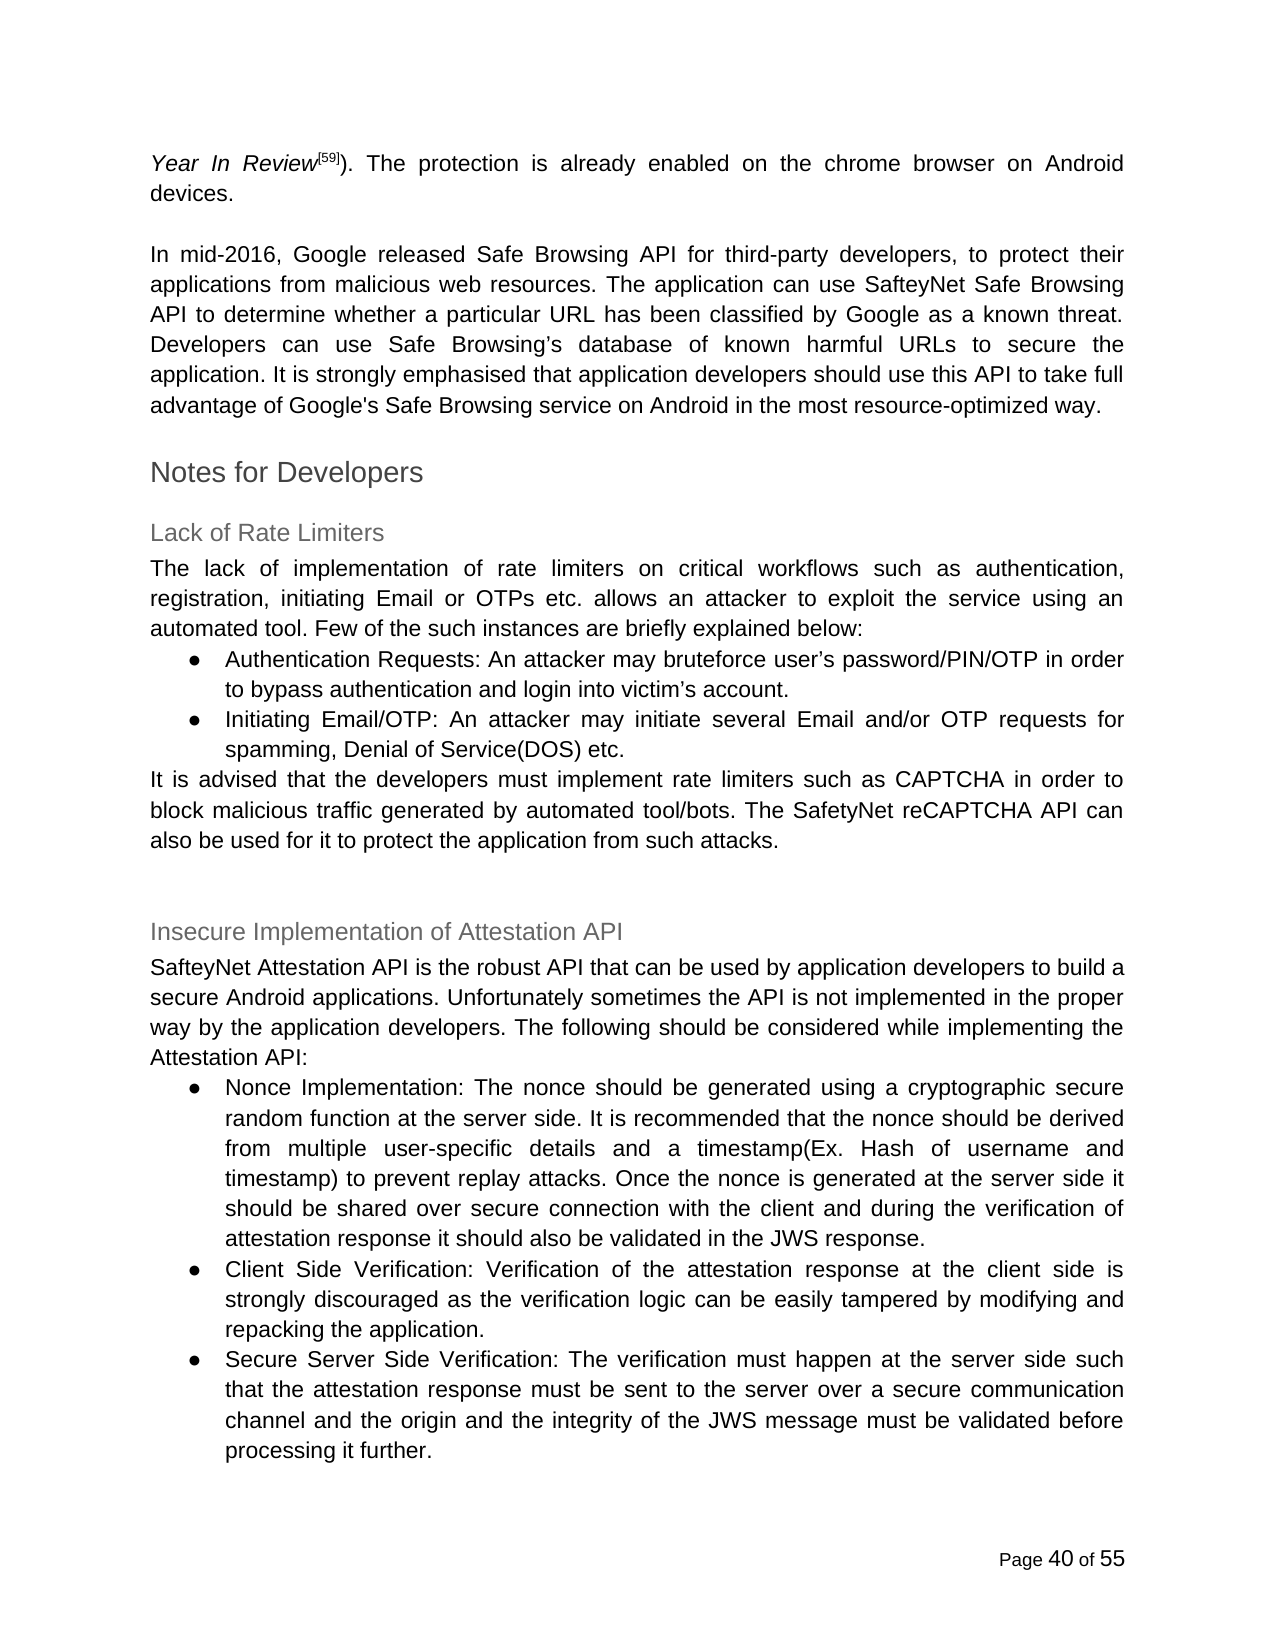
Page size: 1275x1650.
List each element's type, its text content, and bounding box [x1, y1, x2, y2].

text SafteyNet Attestation API is the robust API that can be used by application developers to build a secure Android applications. Unfortunately sometimes the API is not implemented in the proper way by the application developers. The following should be considered while implementing the Attestation API: [150, 953, 1125, 1071]
subtitle Insecure Implementation of Attestation API [150, 916, 1125, 945]
list Nonce Implementation: The nonce should be generated using a cryptographic secure random function at the server side. It is recommended that the nonce should be derived from multiple user-specific details and a timestamp(Ex. Hash of username and timestamp) to prevent replay attacks. Once the nonce is generated at the server side it should be shared over secure connection with the client and during the verification of attestation response it should also be validated in the JWS response. [187, 1074, 1125, 1252]
subtitle Notes for Developers [150, 455, 1125, 489]
text In mid-2016, Google released Safe Browsing API for third-party developers, to protect their applications from malicious web resources. The application can use SafteyNet Safe Browsing API to determine whether a particular URL has been classified by Google as a known threat. Developers can use Safe Browsing’s database of known harmful URLs to secure the application. It is strongly emphasised that application developers should use this API to take full advantage of Google's Safe Browsing service on Android in the most resource-optimized way. [150, 241, 1125, 418]
list Authentication Requests: An attacker may bruteforce user’s password/PIN/OTP in order to bypass authentication and login into victim’s account. [187, 646, 1125, 702]
text It is advised that the developers must implement rate limiters such as CAPTCHA in order to block malicious traffic generated by automated tool/bots. The SafetyNet reCAPTCHA API can also be used for it to protect the application from such attacks. [150, 766, 1125, 853]
list Secure Server Side Verification: The verification must happen at the server side such that the attestation response must be sent to the server over a secure communication channel and the origin and the integrity of the JWS message must be validated before processing it further. [187, 1346, 1125, 1463]
list Client Side Verification: Verification of the attestation response at the client side is strongly discouraged as the verification logic can be easily tampered by modifying and repacking the application. [187, 1256, 1125, 1342]
subtitle Lack of Rate Limiters [150, 518, 1125, 547]
text The lack of implementation of rate limiters on critical workflows such as authentication, registration, initiating Email or OTPs etc. allows an attacker to exploit the service using an automated tool. Few of the such instances are briefly explained below: [150, 555, 1125, 642]
list Initiating Email/OTP: An attacker may initiate several Email and/or OTP requests for spamming, Denial of Service(DOS) etc. [187, 706, 1125, 763]
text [150, 150, 1125, 207]
